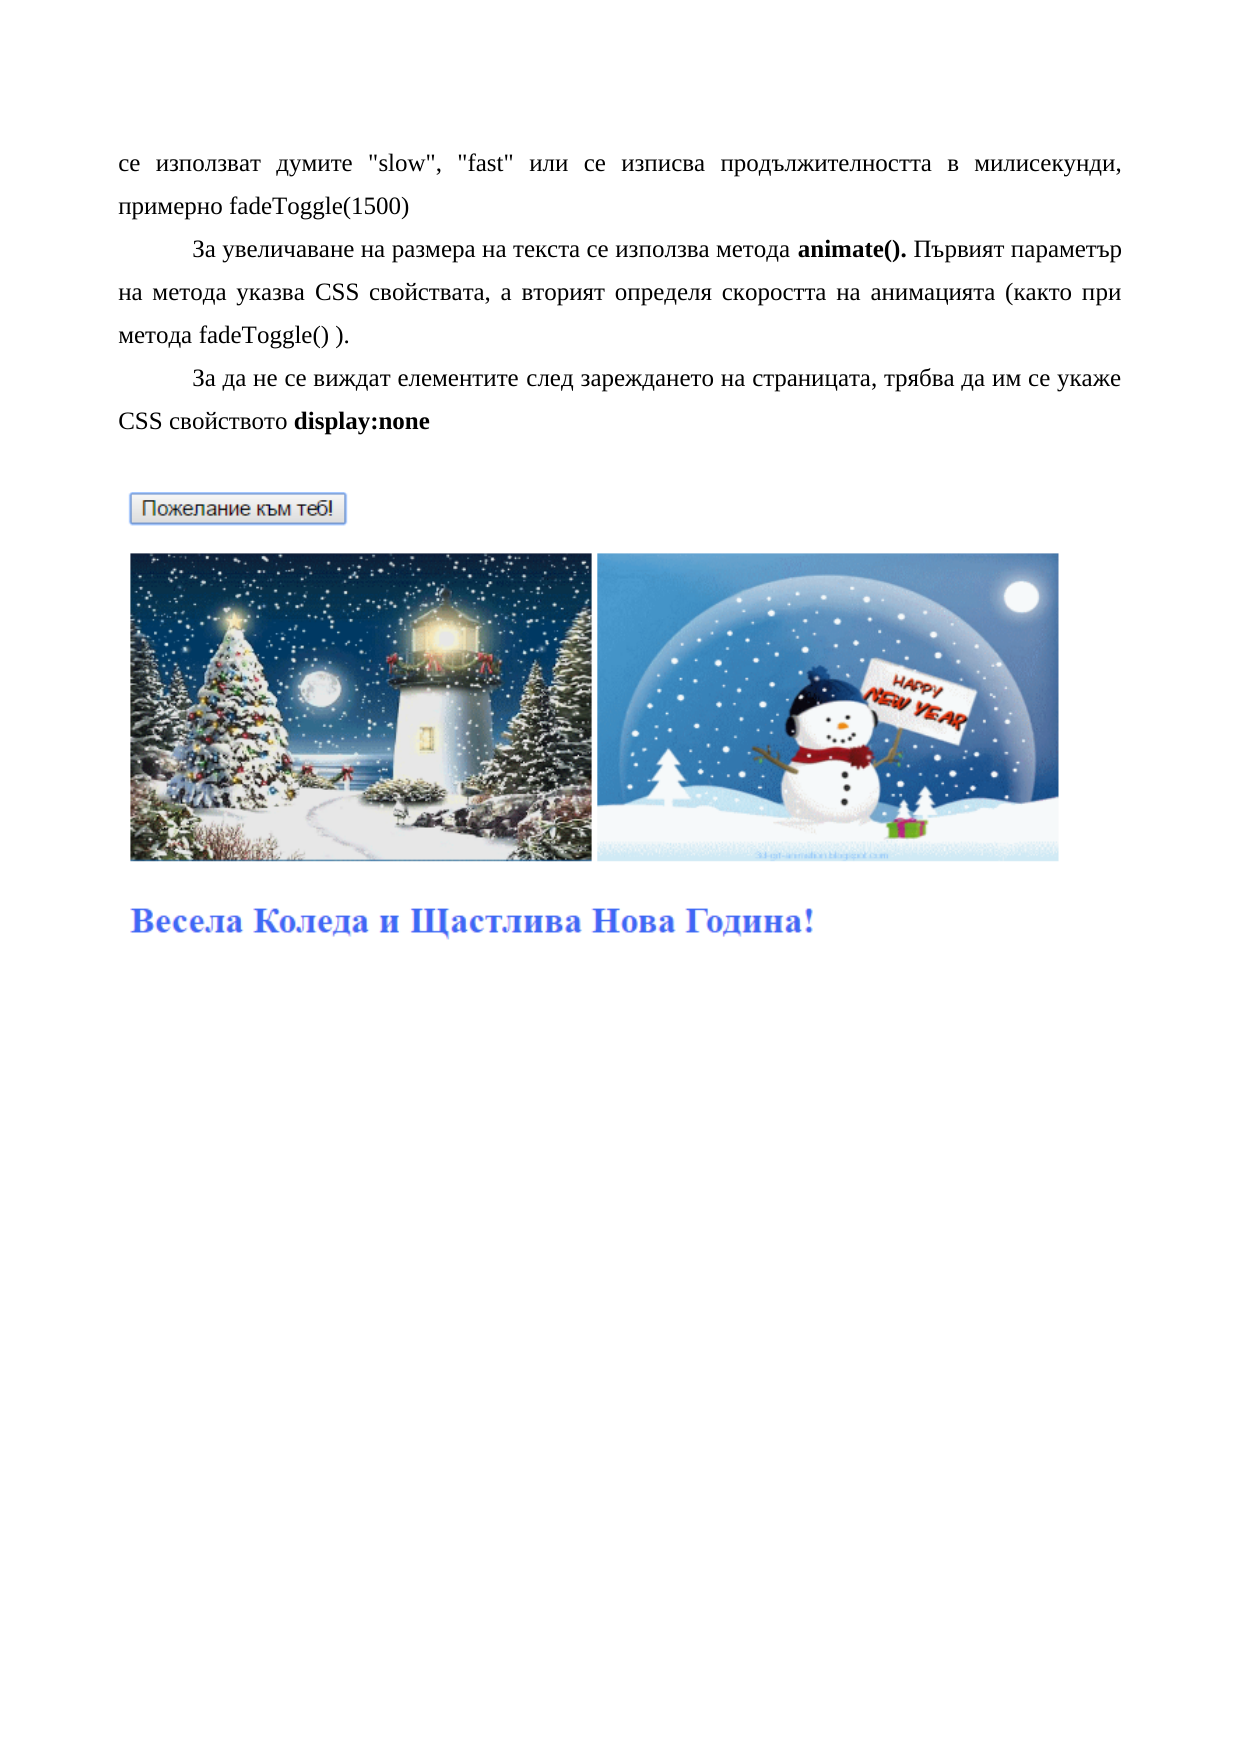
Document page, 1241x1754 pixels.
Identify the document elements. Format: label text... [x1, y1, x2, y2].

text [118, 148, 1122, 219]
text За да не се виждат елементите след зареждането на страницата, трябва да им се укаже CSS свойството display:none [118, 363, 1122, 435]
text За увеличаване на размера на текста се използва метода animate(). Първият параметър на метода указва CSS свойствата, а вторият определя скоростта на анимацията (както при метода fadeToggle() ). [118, 234, 1122, 349]
